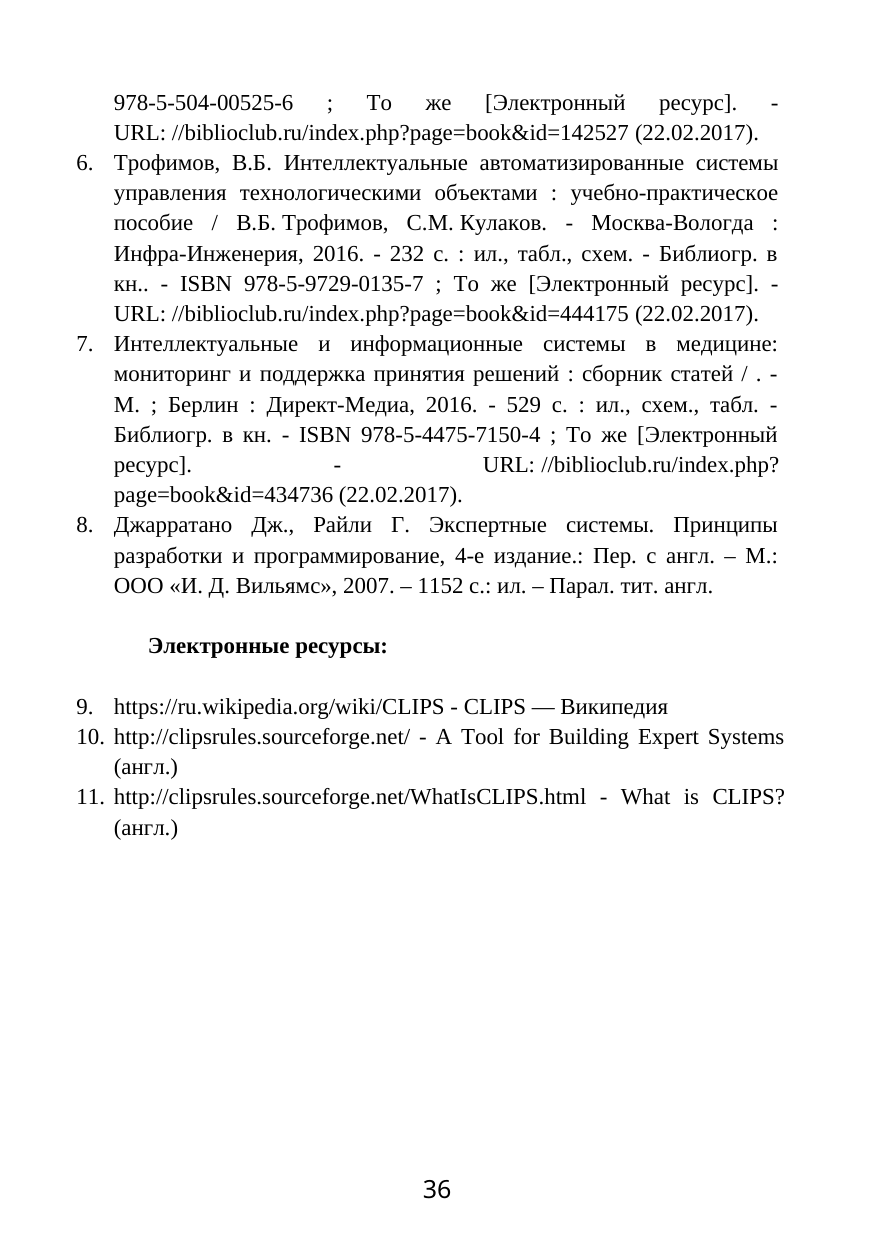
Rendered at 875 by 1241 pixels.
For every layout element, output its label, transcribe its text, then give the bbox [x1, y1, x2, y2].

list Джарратано Дж., Райли Г. Экспертные системы. Принципы разработки и программирование, 4-е издание.: Пер. с англ. – М.: ООО «И. Д. Вильямс», 2007. – 1152 с.: ил. – Парал. тит. англ. [76, 512, 779, 598]
list https://ru.wikipedia.org/wiki/CLIPS - CLIPS — Википедия [76, 693, 785, 719]
text Электронные ресурсы: [148, 632, 785, 659]
list http://clipsrules.sourceforge.net/ - A Tool for Building Expert Systems (англ.) [76, 723, 785, 779]
list Интеллектуальные и информационные системы в медицине: мониторинг и поддержка принятия решений : сборник статей / . - М. ; Берлин : Директ-Медиа, 2016. - 529 с. : ил., схем., табл. - Библиогр. в кн. - ISBN 978-5-4475-7150-4 ; То же [Электронный ресурс]. - URL: //biblioclub.ru/index.php?page=book&id=434736 (22.02.2017). [76, 330, 779, 508]
list Трофимов, В.Б. Интеллектуальные автоматизированные системы управления технологическими объектами : учебно-практическое пособие / В.Б. Трофимов, С.М. Кулаков. - Москва-Вологда : Инфра-Инженерия, 2016. - 232 с. : ил., табл., схем. - Библиогр. в кн.. - ISBN 978-5-9729-0135-7 ; То же [Электронный ресурс]. - URL: //biblioclub.ru/index.php?page=book&id=444175 (22.02.2017). [76, 149, 779, 326]
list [76, 89, 779, 145]
list http://clipsrules.sourceforge.net/WhatIsCLIPS.html - What is CLIPS? (англ.) [76, 783, 785, 840]
